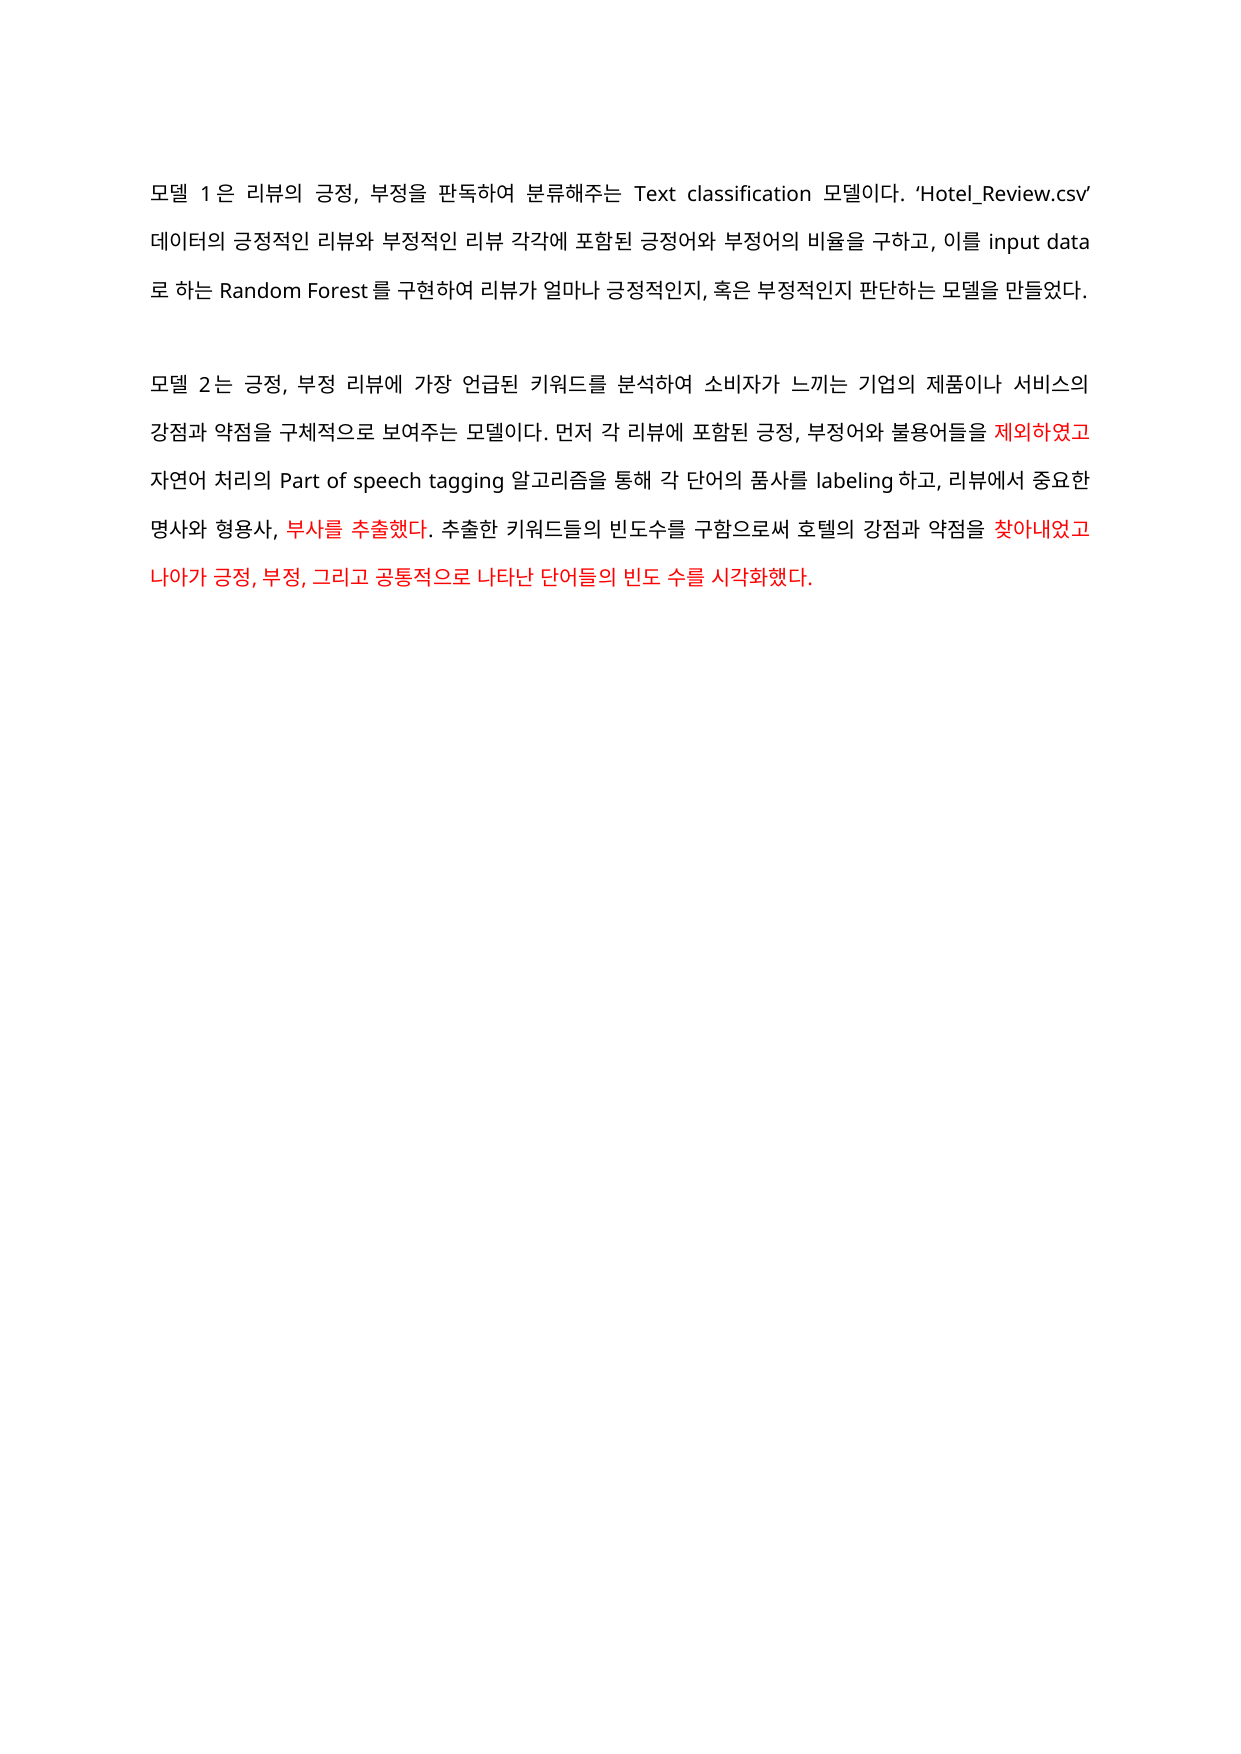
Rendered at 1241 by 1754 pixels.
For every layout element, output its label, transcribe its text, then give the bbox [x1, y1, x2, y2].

text 모델 2는 긍정, 부정 리뷰에 가장 언급된 키워드를 분석하여 소비자가 느끼는 기업의 제품이나 서비스의 강점과 약점을 구체적으로 보여주는 모델이다. 먼저 각 리뷰에 포함된 긍정, 부정어와 불용어들을 제외하였고 자연어 처리의 Part of speech tagging 알고리즘을 통해 각 단어의 품사를 labeling하고, 리뷰에서 중요한 명사와 형용사, 부사를 추출했다. 추출한 키워드들의 빈도수를 구함으로써 호텔의 강점과 약점을 찾아내었고 나아가 긍정, 부정, 그리고 공통적으로 나타난 단어들의 빈도 수를 시각화했다. [150, 368, 1090, 592]
text 모델 1은 리뷰의 긍정, 부정을 판독하여 분류해주는 Text classification 모델이다. ‘Hotel_Review.csv’ 데이터의 긍정적인 리뷰와 부정적인 리뷰 각각에 포함된 긍정어와 부정어의 비율을 구하고, 이를 input data로 하는 Random Forest를 구현하여 리뷰가 얼마나 긍정적인지, 혹은 부정적인지 판단하는 모델을 만들었다. [150, 177, 1090, 304]
